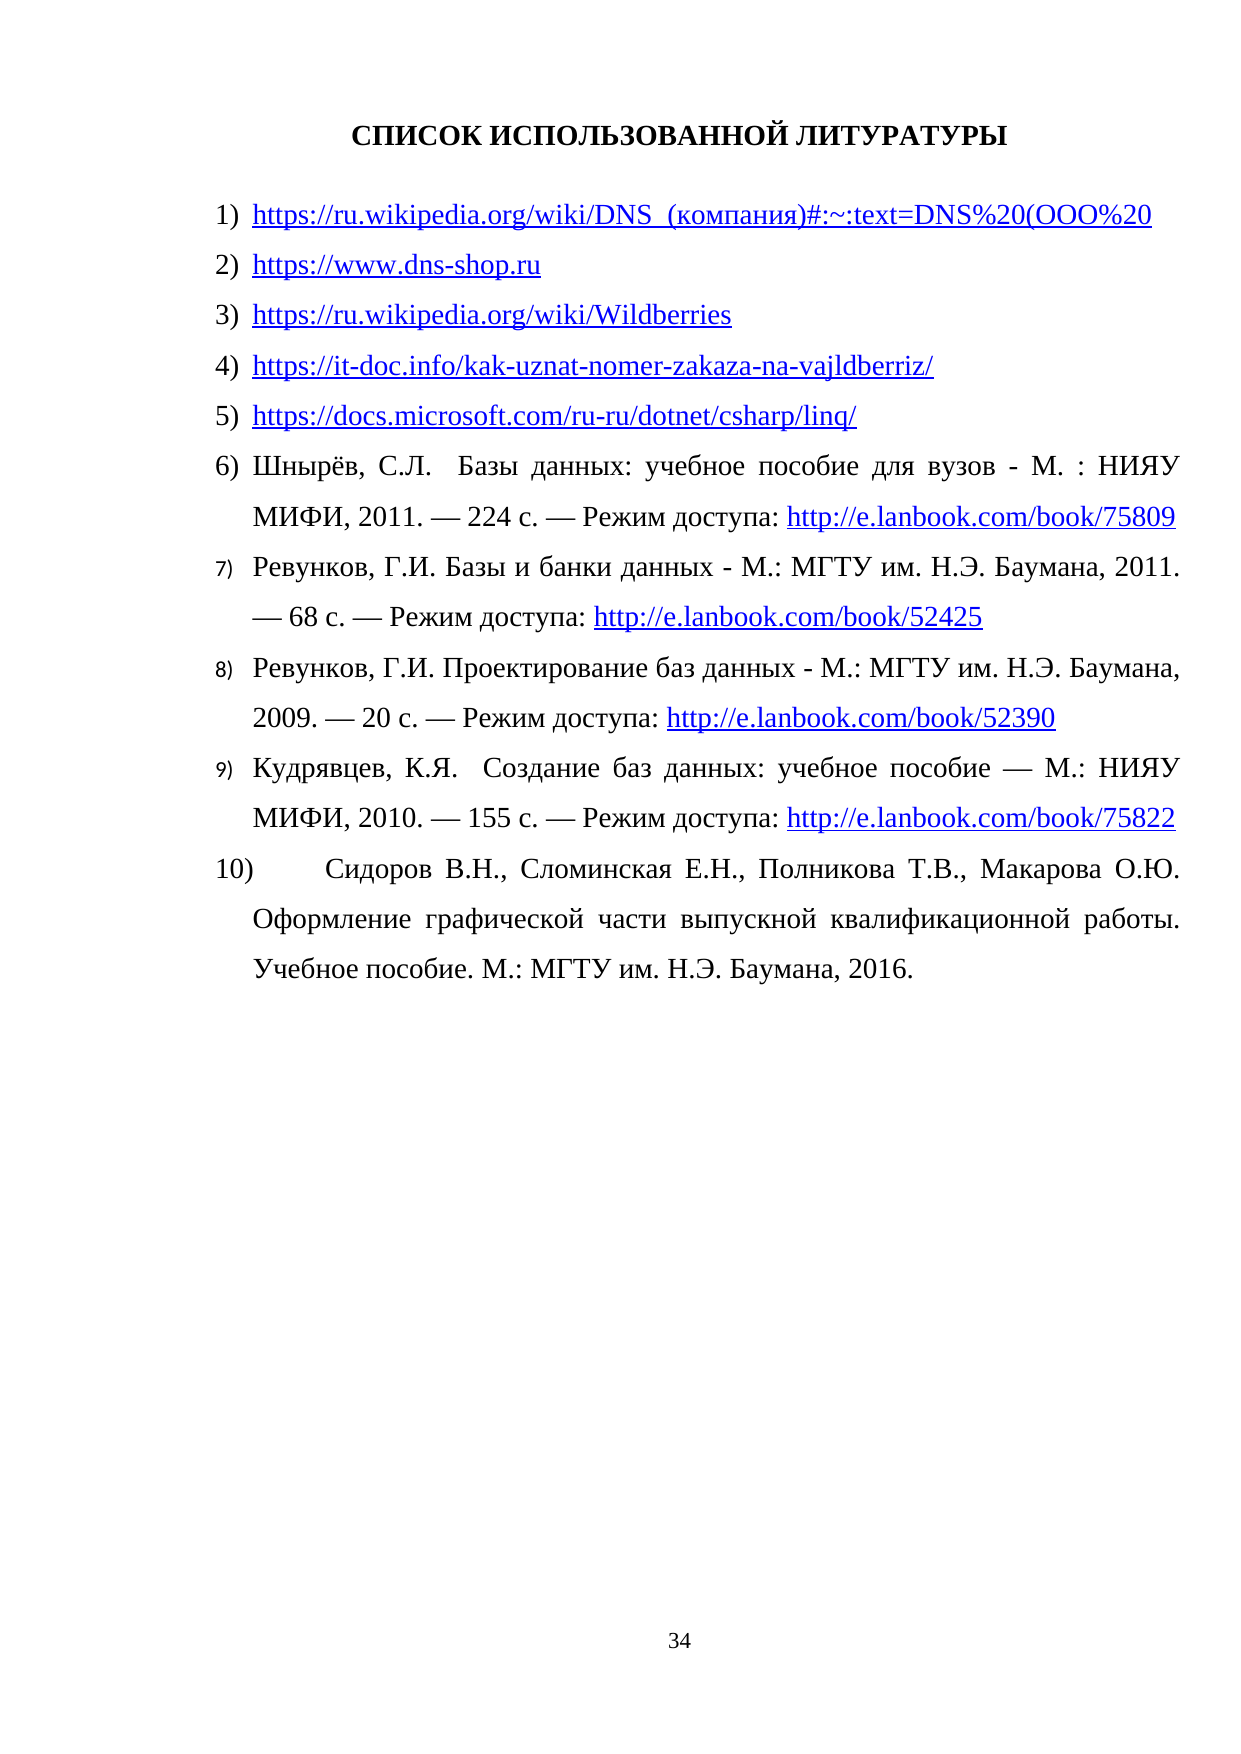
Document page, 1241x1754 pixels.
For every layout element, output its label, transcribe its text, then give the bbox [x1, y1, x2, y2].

list https://www.dns-shop.ru [215, 247, 1181, 281]
list https://docs.microsoft.com/ru-ru/dotnet/csharp/linq/ [215, 398, 1181, 432]
list Сидоров В.Н., Сломинская Е.Н., Полникова Т.В., Макарова О.Ю. Оформление графической части выпускной квалификационной работы. Учебное пособие. М.: МГТУ им. Н.Э. Баумана, 2016. [215, 851, 1181, 985]
list https://it-doc.info/kak-uznat-nomer-zakaza-na-vajldberriz/ [215, 348, 1181, 381]
list Кудрявцев, К.Я. Создание баз данных: учебное пособие — М.: НИЯУ МИФИ, 2010. — 155 с. — Режим доступа: http://e.lanbook.com/book/75822 [215, 750, 1181, 834]
list Шнырёв, С.Л. Базы данных: учебное пособие для вузов - М. : НИЯУ МИФИ, 2011. — 224 с. — Режим доступа: http://e.lanbook.com/book/75809 [215, 448, 1181, 532]
list Ревунков, Г.И. Базы и банки данных - М.: МГТУ им. Н.Э. Баумана, 2011. — 68 с. — Режим доступа: http://e.lanbook.com/book/52425 [215, 549, 1181, 633]
list https://ru.wikipedia.org/wiki/Wildberries [215, 297, 1181, 331]
list Ревунков, Г.И. Проектирование баз данных - М.: МГТУ им. Н.Э. Баумана, 2009. — 20 с. — Режим доступа: http://e.lanbook.com/book/52390 [215, 650, 1181, 733]
list https://ru.wikipedia.org/wiki/DNS_(компания)#:~:text=DNS%20(ООО%20 [215, 197, 1181, 230]
list СПИСОК ИСПОЛЬЗОВАННОЙ ЛИТУРАТУРЫ [177, 118, 1181, 152]
